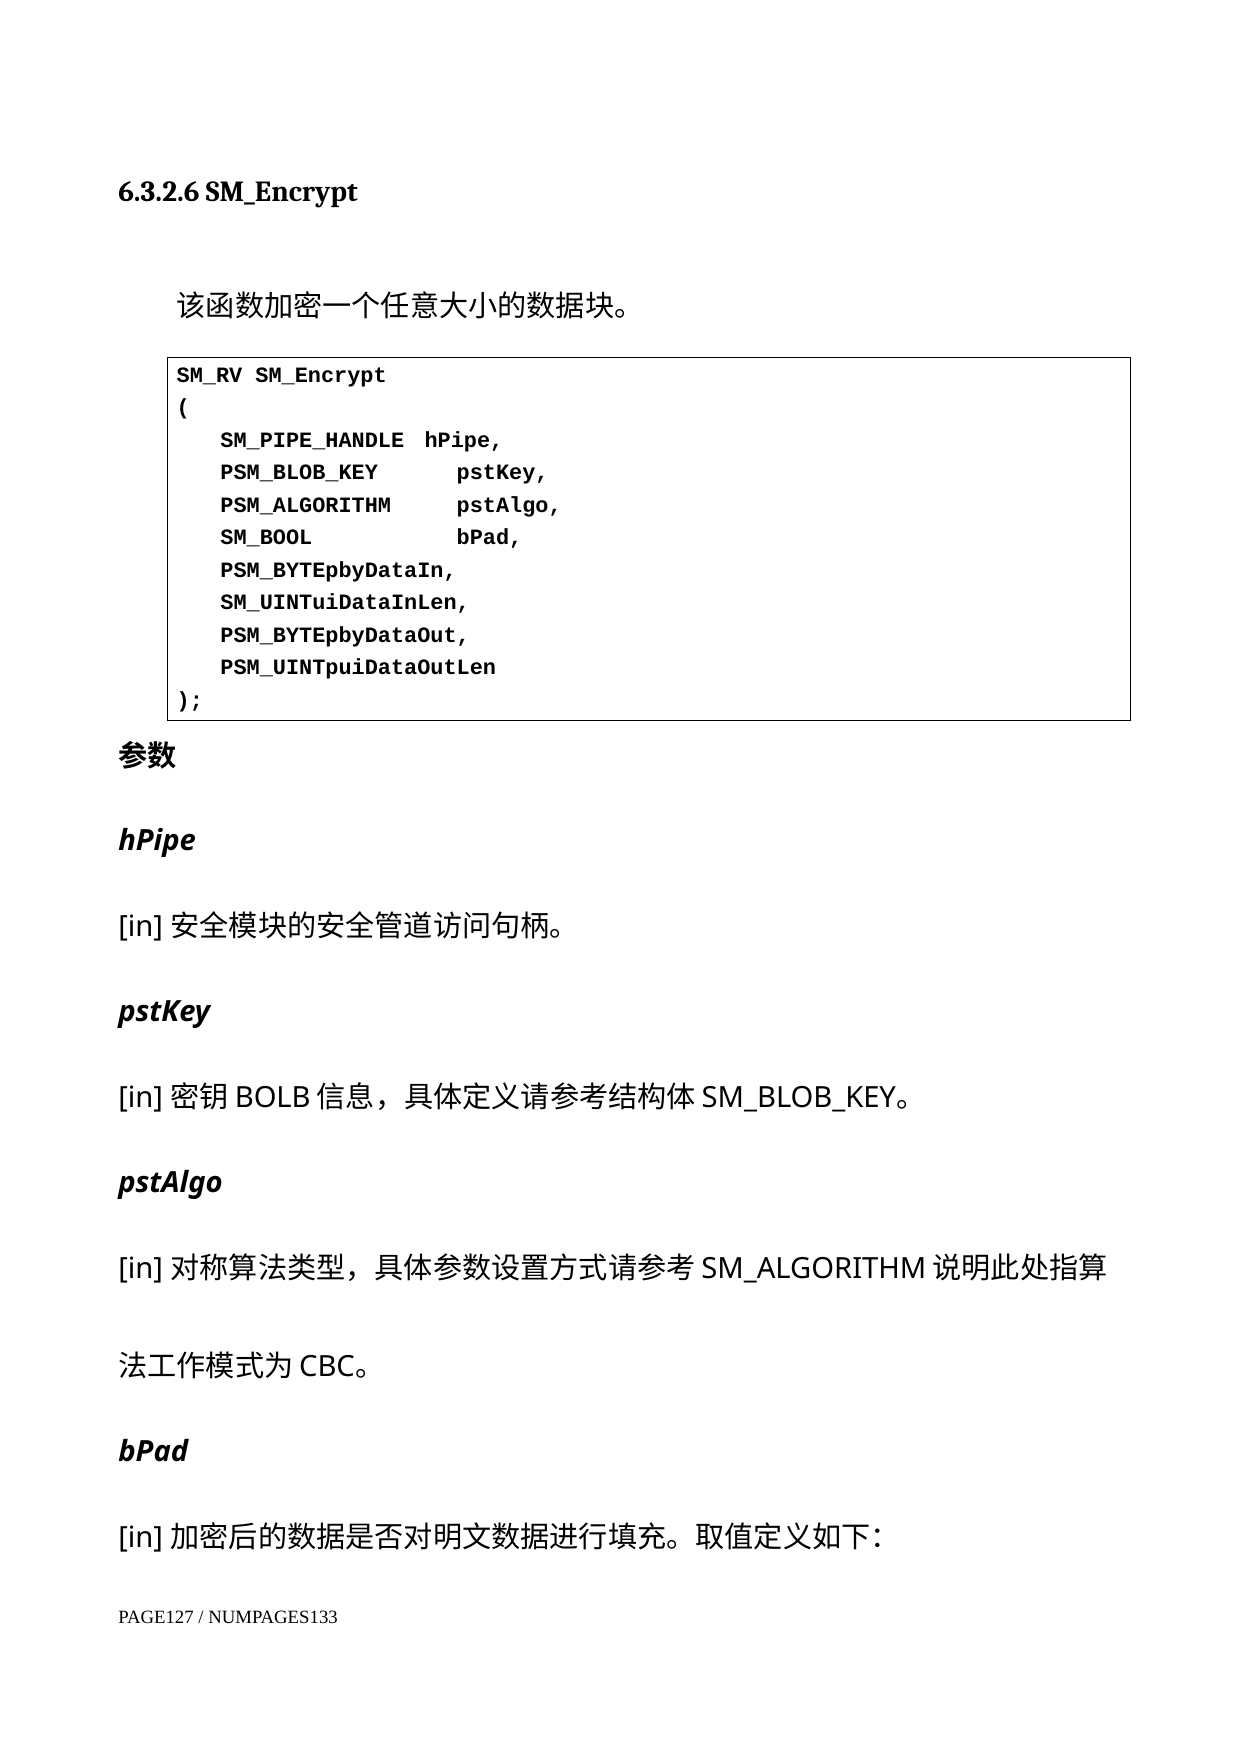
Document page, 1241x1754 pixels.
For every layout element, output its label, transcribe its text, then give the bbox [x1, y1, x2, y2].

text [in] 加密后的数据是否对明文数据进行填充。取值定义如下： [118, 1502, 1119, 1567]
text PSM_ALGORITHM pstAlgo, [168, 487, 1130, 519]
text [in] 对称算法类型，具体参数设置方式请参考SM_ALGORITHM说明此处指算法工作模式为CBC。 [118, 1234, 1119, 1396]
text hPipe [118, 807, 1122, 872]
text 该函数加密一个任意大小的数据块。 [118, 271, 1122, 336]
text SM_RV SM_Encrypt [168, 358, 1130, 389]
text SM_PIPE_HANDLE hPipe, [168, 422, 1130, 454]
text PSM_BLOB_KEY pstKey, [168, 454, 1130, 487]
text ); [168, 682, 1130, 720]
text PSM_UINTpuiDataOutLen [168, 649, 1130, 682]
text 参数 [118, 721, 1122, 786]
text PSM_BYTEpbyDataOut, [168, 617, 1130, 649]
text ( [168, 389, 1130, 422]
text [in] 密钥BOLB信息，具体定义请参考结构体SM_BLOB_KEY。 [118, 1063, 1119, 1128]
text pstAlgo [118, 1149, 1122, 1214]
text SM_UINTuiDataInLen, [168, 584, 1130, 617]
text bPad [118, 1417, 1122, 1482]
subtitle 6.3.2.6 SM_Encrypt [118, 159, 1122, 224]
text SM_BOOL bPad, [168, 519, 1130, 552]
text PSM_BYTEpbyDataIn, [168, 552, 1130, 584]
text [in] 安全模块的安全管道访问句柄。 [118, 892, 1119, 957]
text pstKey [118, 978, 1122, 1043]
